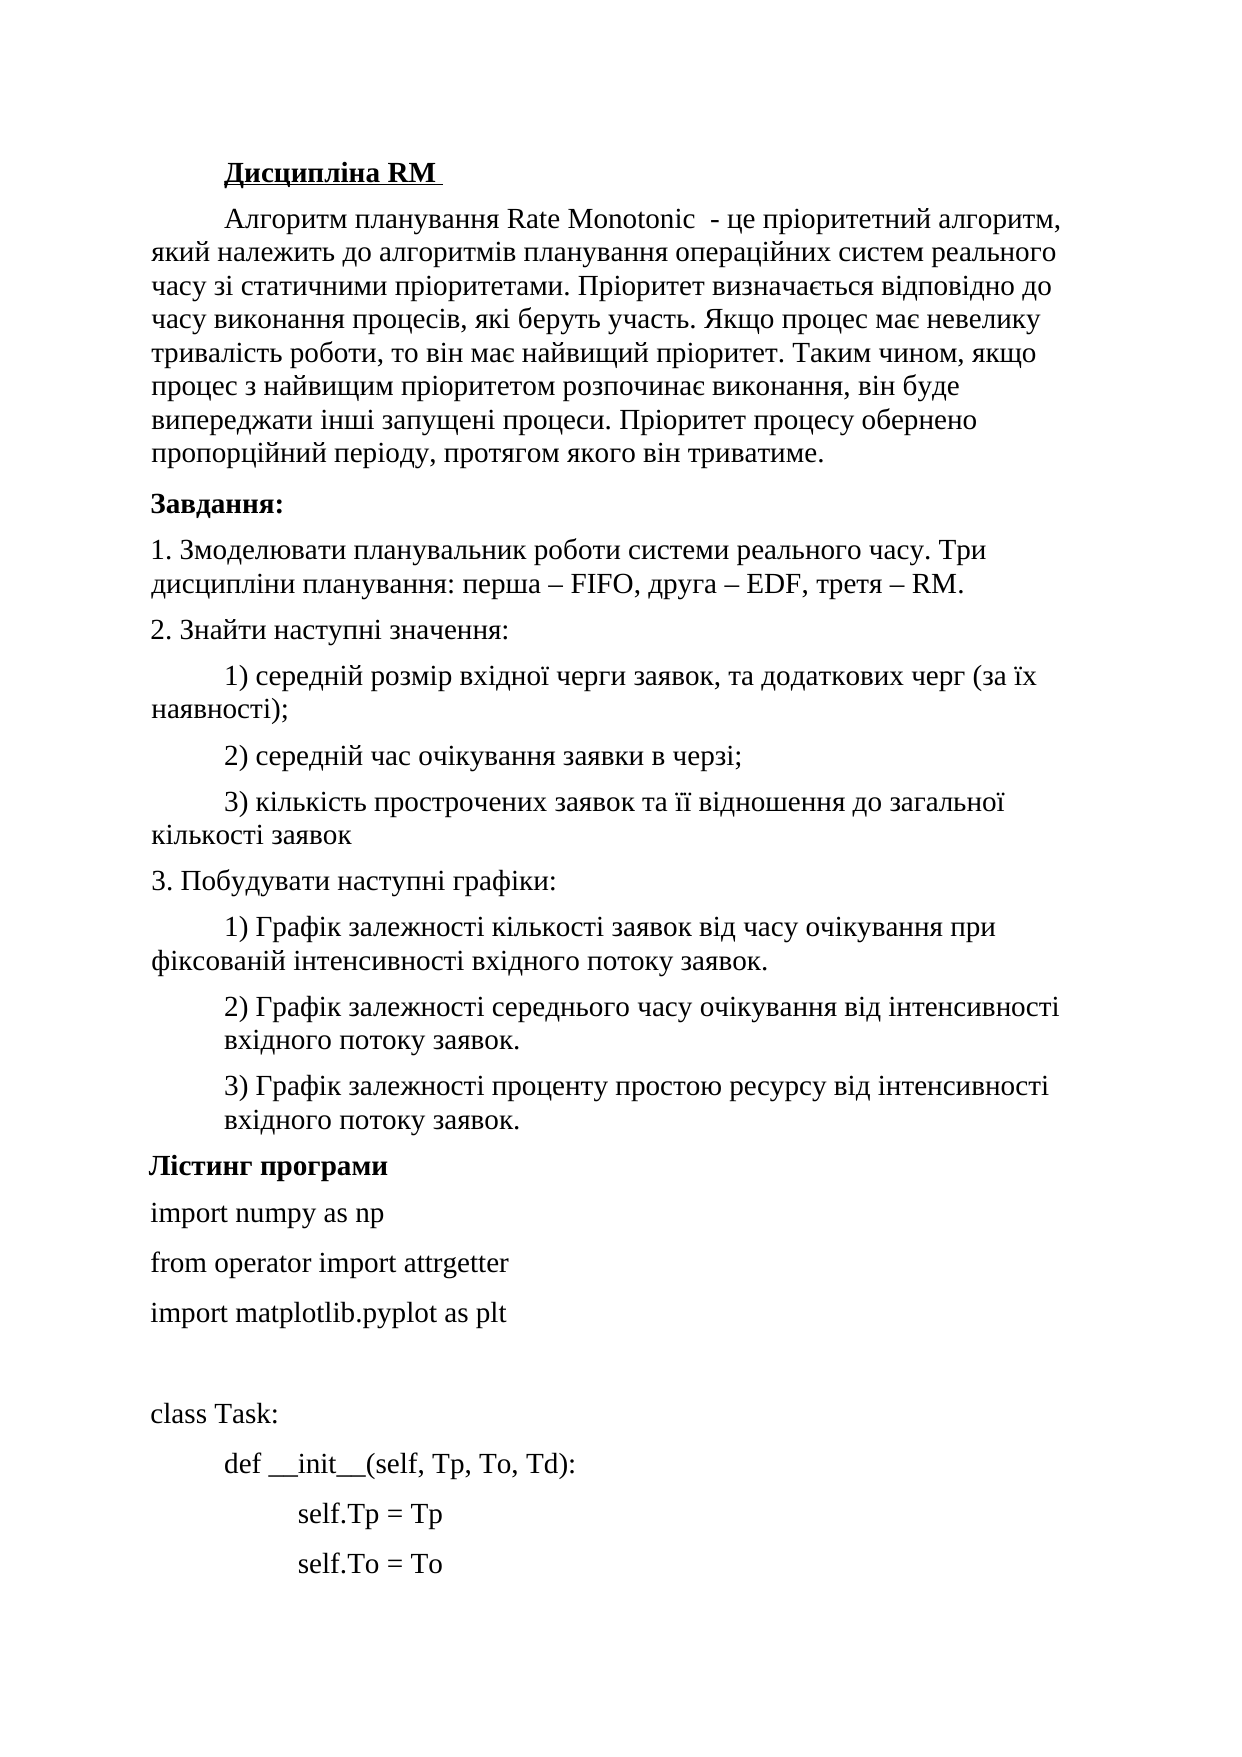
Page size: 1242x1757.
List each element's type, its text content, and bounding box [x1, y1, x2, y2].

text Алгоритм планування Rate Monotonic - це пріоритетний алгоритм, який належить до алгоритмів планування операційних систем реального часу зі статичними пріоритетами. Пріоритет визначається відповідно до часу виконання процесів, які беруть участь. Якщо процес має невелику тривалість роботи, то він має найвищий пріоритет. Таким чином, якщо процес з найвищим пріоритетом розпочинає виконання, він буде випереджати інші запущені процеси. Пріоритет процесу обернено пропорційний періоду, протягом якого він триватиме. [151, 201, 1090, 469]
text 1) Графік залежності кількості заявок від часу очікування при фіксованій інтенсивності вхідного потоку заявок. [151, 909, 1090, 976]
text 3. Побудувати наступні графіки: [151, 863, 1090, 897]
text class Task: [150, 1396, 1105, 1429]
text 1. Змоделювати планувальник роботи системи реального часу. Три дисципліни планування: перша – FIFO, друга – EDF, третя – RM. [150, 532, 1090, 599]
text Завдання: [150, 486, 1090, 520]
text 1) середній розмір вхідної черги заявок, та додаткових черг (за їх наявності); [151, 658, 1090, 725]
subtitle Лістинг програми [148, 1148, 1090, 1182]
text Дисципліна RM [151, 155, 1090, 188]
text 2) Графік залежності середнього часу очікування від інтенсивності вхідного потоку заявок. [224, 989, 1090, 1056]
text 2) середній час очікування заявки в черзі; [151, 738, 1090, 771]
text import matplotlib.pyplot as plt [150, 1296, 1105, 1329]
text def __init__(self, Tp, To, Td): [150, 1446, 1105, 1480]
text self.To = To [150, 1547, 1105, 1580]
text import numpy as np [150, 1195, 1105, 1229]
text 2. Знайти наступні значення: [150, 612, 1090, 646]
text 3) кількість прострочених заявок та її відношення до загальної кількості заявок [151, 784, 1090, 851]
text from operator import attrgetter [150, 1245, 1105, 1279]
text 3) Графік залежності проценту простою ресурсу від інтенсивності вхідного потоку заявок. [224, 1068, 1090, 1136]
text self.Tp = Tp [150, 1496, 1105, 1530]
